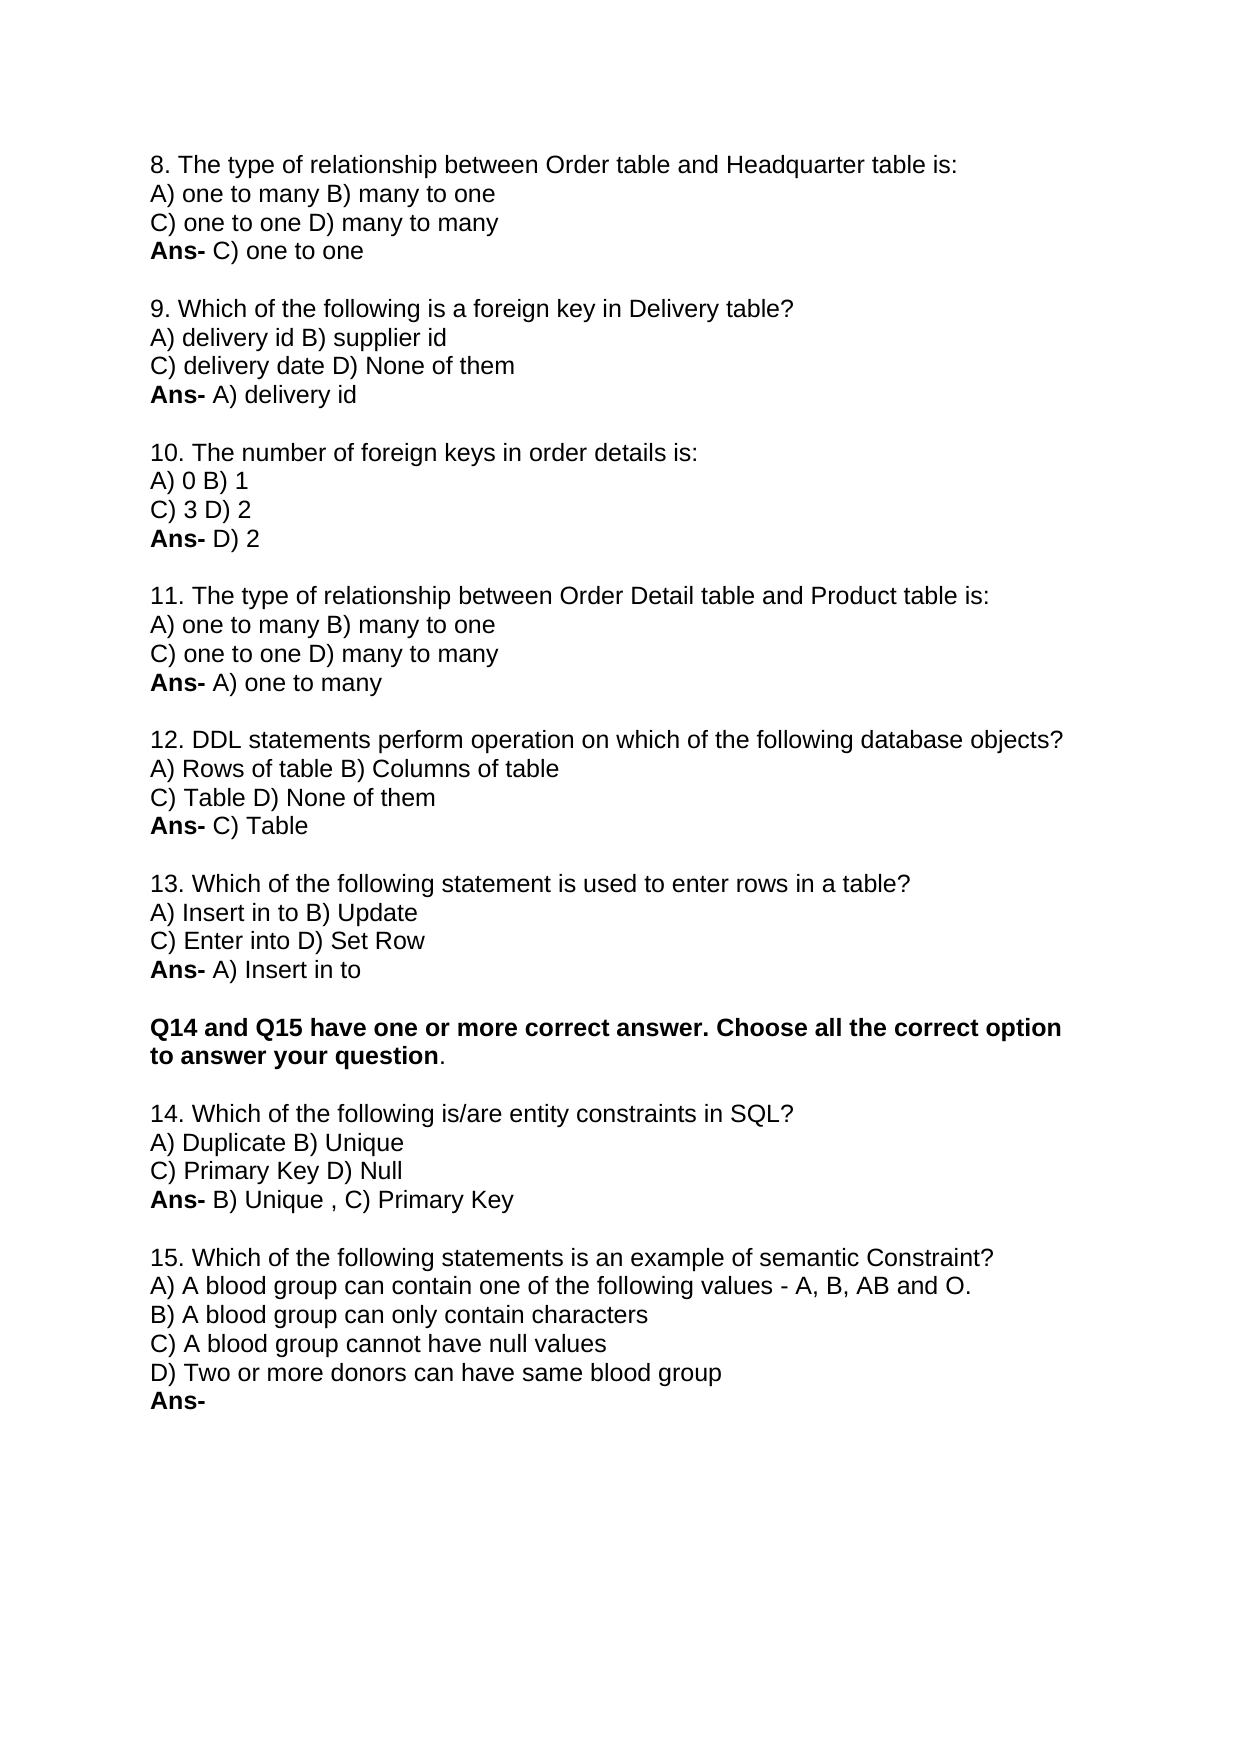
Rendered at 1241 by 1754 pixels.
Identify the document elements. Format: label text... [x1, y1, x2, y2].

text 11. The type of relationship between Order Detail table and Product table is: [150, 581, 1090, 610]
text Ans- C) one to one [150, 236, 1090, 265]
text C) one to one D) many to many [150, 207, 1090, 236]
text Ans- A) delivery id [150, 380, 1090, 409]
text A) 0 B) 1 [150, 466, 1090, 495]
text C) delivery date D) None of them [150, 351, 1090, 380]
text B) A blood group can only contain characters [150, 1300, 1090, 1329]
text 14. Which of the following is/are entity constraints in SQL? [150, 1099, 1090, 1127]
text C) A blood group cannot have null values [150, 1329, 1090, 1357]
text C) Primary Key D) Null [150, 1156, 1090, 1185]
text 10. The number of foreign keys in order details is: [150, 437, 1090, 466]
text C) Enter into D) Set Row [150, 926, 1090, 955]
text 12. DDL statements perform operation on which of the following database objects? [150, 725, 1090, 754]
text 9. Which of the following is a foreign key in Delivery table? [150, 294, 1090, 322]
text C) Table D) None of them [150, 782, 1090, 811]
text A) Duplicate B) Unique [150, 1127, 1090, 1156]
text C) 3 D) 2 [150, 495, 1090, 524]
text A) Rows of table B) Columns of table [150, 754, 1090, 782]
text Q14 and Q15 have one or more correct answer. Choose all the correct option to answer your question. [150, 1012, 1090, 1070]
text Ans- [150, 1386, 1090, 1415]
text A) delivery id B) supplier id [150, 322, 1090, 351]
text 8. The type of relationship between Order table and Headquarter table is: [150, 150, 1090, 179]
text A) A blood group can contain one of the following values - A, B, AB and O. [150, 1271, 1090, 1300]
text Ans- A) Insert in to [150, 955, 1090, 984]
text 13. Which of the following statement is used to enter rows in a table? [150, 869, 1090, 897]
text C) one to one D) many to many [150, 639, 1090, 667]
text A) Insert in to B) Update [150, 897, 1090, 926]
text D) Two or more donors can have same blood group [150, 1357, 1090, 1386]
text Ans- C) Table [150, 811, 1090, 840]
text 15. Which of the following statements is an example of semantic Constraint? [150, 1242, 1090, 1271]
text A) one to many B) many to one [150, 179, 1090, 207]
text Ans- D) 2 [150, 524, 1090, 552]
text Ans- B) Unique , C) Primary Key [150, 1185, 1090, 1214]
text A) one to many B) many to one [150, 610, 1090, 639]
text Ans- A) one to many [150, 667, 1090, 696]
